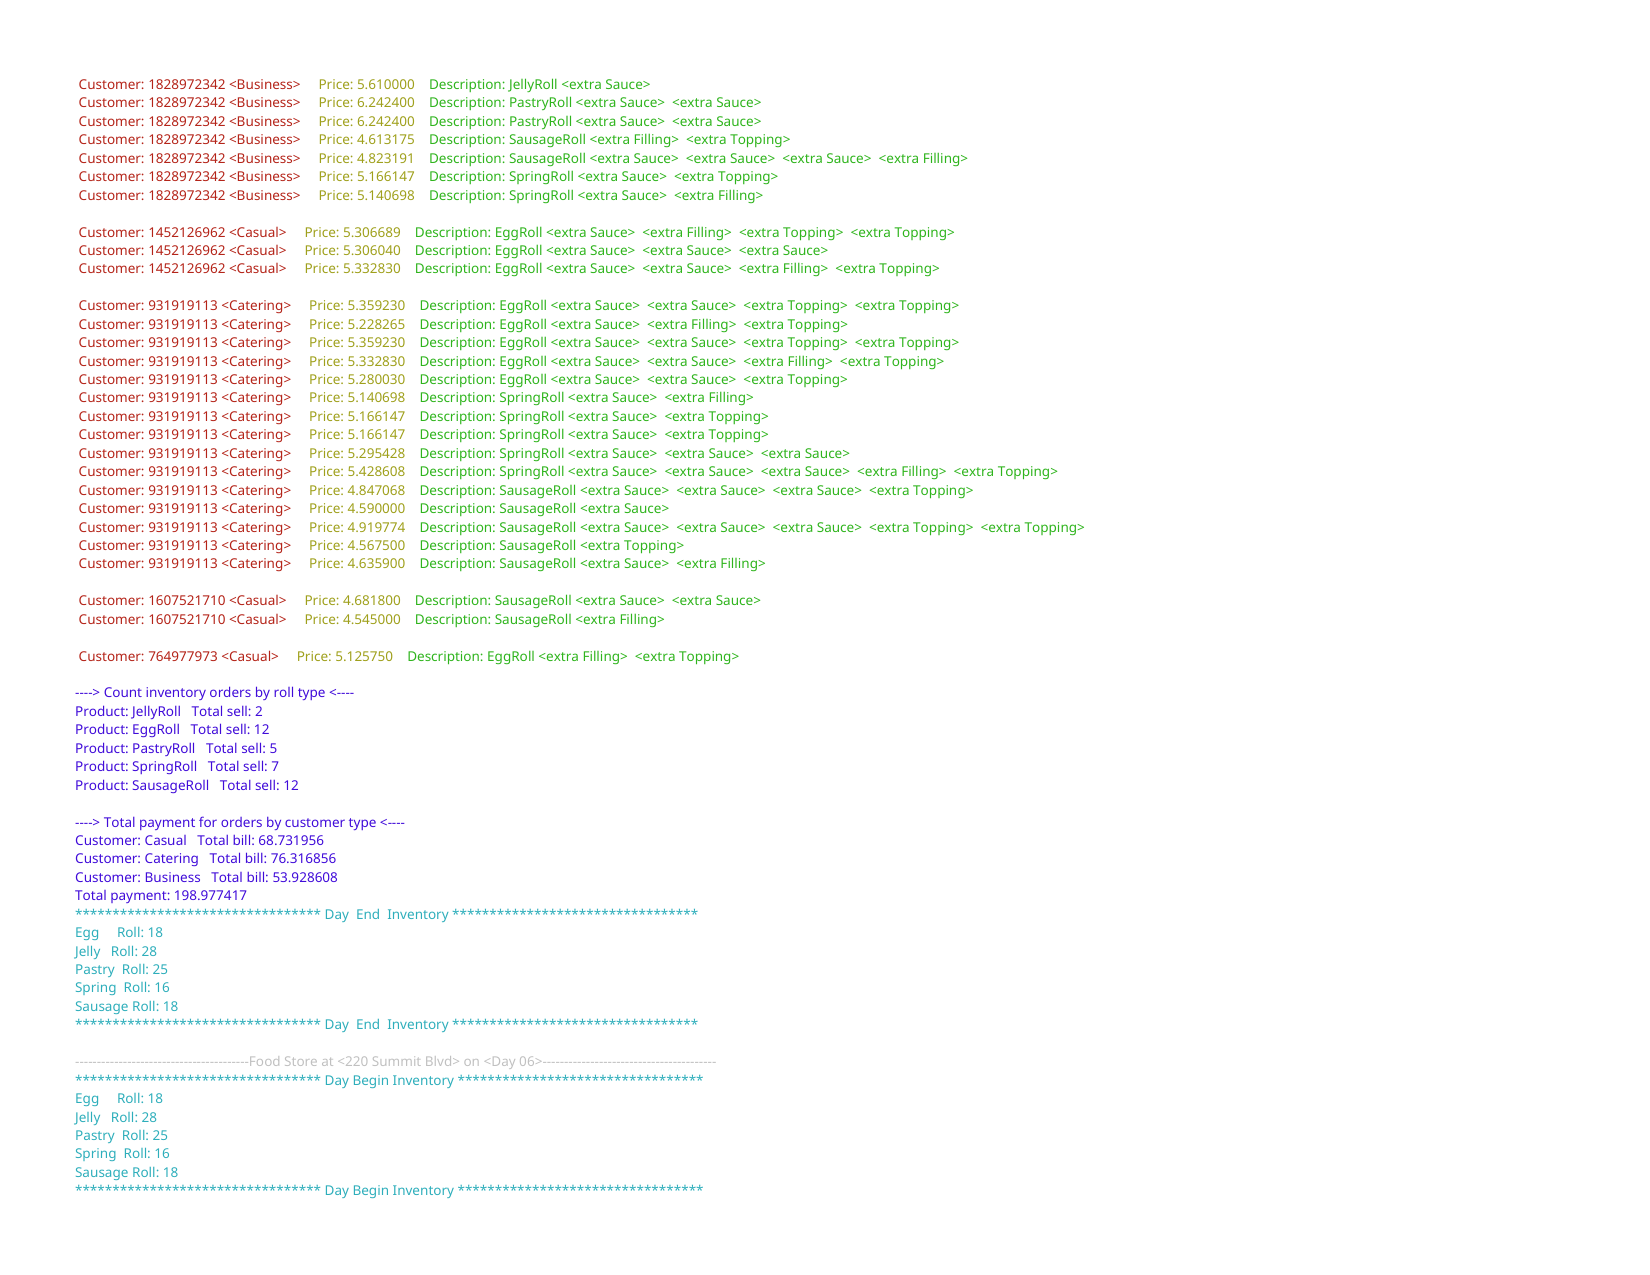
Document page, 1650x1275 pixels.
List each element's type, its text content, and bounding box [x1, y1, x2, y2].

text Customer: 931919113 <Catering> Price: 4.567500 Description: SausageRoll <extra Topping> [75, 536, 1575, 554]
text Product: JellyRoll Total sell: 2 [75, 702, 1575, 720]
text Product: PastryRoll Total sell: 5 [75, 739, 1575, 757]
text Customer: 931919113 <Catering> Price: 4.847068 Description: SausageRoll <extra Sauce> <extra Sauce> <extra Sauce> <extra Topping> [75, 481, 1575, 499]
text Customer: 931919113 <Catering> Price: 4.590000 Description: SausageRoll <extra Sauce> [75, 499, 1575, 517]
text Product: SpringRoll Total sell: 7 [75, 757, 1575, 776]
text Customer: 1828972342 <Business> Price: 6.242400 Description: PastryRoll <extra Sauce> <extra Sauce> [75, 112, 1575, 130]
text Pastry Roll: 25 [75, 960, 1575, 978]
text Egg Roll: 18 [75, 1089, 1575, 1107]
text Customer: 931919113 <Catering> Price: 4.635900 Description: SausageRoll <extra Sauce> <extra Filling> [75, 554, 1575, 573]
text Spring Roll: 16 [75, 978, 1575, 997]
text Customer: 931919113 <Catering> Price: 5.295428 Description: SpringRoll <extra Sauce> <extra Sauce> <extra Sauce> [75, 444, 1575, 462]
text ----------------------------------------Food Store at <220 Summit Blvd> on <Day 06>---------------------------------------- [75, 1052, 1575, 1071]
text Customer: 931919113 <Catering> Price: 5.359230 Description: EggRoll <extra Sauce> <extra Sauce> <extra Topping> <extra Topping> [75, 296, 1575, 315]
text ********************************* Day Begin Inventory ********************************* [75, 1181, 1575, 1200]
text Customer: 1828972342 <Business> Price: 5.140698 Description: SpringRoll <extra Sauce> <extra Filling> [75, 186, 1575, 204]
text ********************************* Day Begin Inventory ********************************* [75, 1071, 1575, 1089]
text Customer: 1828972342 <Business> Price: 6.242400 Description: PastryRoll <extra Sauce> <extra Sauce> [75, 93, 1575, 112]
text Product: EggRoll Total sell: 12 [75, 720, 1575, 739]
text Pastry Roll: 25 [75, 1126, 1575, 1144]
text Spring Roll: 16 [75, 1144, 1575, 1163]
text Customer: 1607521710 <Casual> Price: 4.545000 Description: SausageRoll <extra Filling> [75, 610, 1575, 628]
text Customer: 1828972342 <Business> Price: 4.823191 Description: SausageRoll <extra Sauce> <extra Sauce> <extra Sauce> <extra Filling> [75, 149, 1575, 167]
text ********************************* Day End Inventory ********************************* [75, 905, 1575, 923]
text Jelly Roll: 28 [75, 1107, 1575, 1126]
text Customer: 1828972342 <Business> Price: 5.166147 Description: SpringRoll <extra Sauce> <extra Topping> [75, 167, 1575, 186]
text Customer: 1452126962 <Casual> Price: 5.332830 Description: EggRoll <extra Sauce> <extra Sauce> <extra Filling> <extra Topping> [75, 259, 1575, 278]
text Customer: Catering Total bill: 76.316856 [75, 849, 1575, 868]
text Customer: 1452126962 <Casual> Price: 5.306689 Description: EggRoll <extra Sauce> <extra Filling> <extra Topping> <extra Topping> [75, 222, 1575, 241]
text Customer: 1828972342 <Business> Price: 4.613175 Description: SausageRoll <extra Filling> <extra Topping> [75, 130, 1575, 149]
text Customer: 931919113 <Catering> Price: 5.332830 Description: EggRoll <extra Sauce> <extra Sauce> <extra Filling> <extra Topping> [75, 352, 1575, 370]
text Product: SausageRoll Total sell: 12 [75, 776, 1575, 794]
text Customer: 931919113 <Catering> Price: 5.280030 Description: EggRoll <extra Sauce> <extra Sauce> <extra Topping> [75, 370, 1575, 388]
text Customer: 1828972342 <Business> Price: 5.610000 Description: JellyRoll <extra Sauce> [75, 75, 1575, 93]
text Customer: 931919113 <Catering> Price: 5.359230 Description: EggRoll <extra Sauce> <extra Sauce> <extra Topping> <extra Topping> [75, 333, 1575, 352]
text Customer: 931919113 <Catering> Price: 5.428608 Description: SpringRoll <extra Sauce> <extra Sauce> <extra Sauce> <extra Filling> <extra Topping> [75, 462, 1575, 481]
text Customer: 1452126962 <Casual> Price: 5.306040 Description: EggRoll <extra Sauce> <extra Sauce> <extra Sauce> [75, 241, 1575, 259]
text Customer: 931919113 <Catering> Price: 5.228265 Description: EggRoll <extra Sauce> <extra Filling> <extra Topping> [75, 315, 1575, 333]
text Customer: Casual Total bill: 68.731956 [75, 831, 1575, 849]
text ********************************* Day End Inventory ********************************* [75, 1015, 1575, 1034]
text ----> Count inventory orders by roll type <---- [75, 683, 1575, 702]
text Jelly Roll: 28 [75, 942, 1575, 960]
text Total payment: 198.977417 [75, 886, 1575, 905]
text ----> Total payment for orders by customer type <---- [75, 812, 1575, 831]
text Customer: 931919113 <Catering> Price: 4.919774 Description: SausageRoll <extra Sauce> <extra Sauce> <extra Sauce> <extra Topping> <extra Topping> [75, 517, 1575, 536]
text Customer: 1607521710 <Casual> Price: 4.681800 Description: SausageRoll <extra Sauce> <extra Sauce> [75, 591, 1575, 610]
text Sausage Roll: 18 [75, 997, 1575, 1015]
text Sausage Roll: 18 [75, 1163, 1575, 1181]
text Customer: 931919113 <Catering> Price: 5.140698 Description: SpringRoll <extra Sauce> <extra Filling> [75, 388, 1575, 407]
text Customer: Business Total bill: 53.928608 [75, 868, 1575, 886]
text Customer: 931919113 <Catering> Price: 5.166147 Description: SpringRoll <extra Sauce> <extra Topping> [75, 425, 1575, 444]
text Egg Roll: 18 [75, 923, 1575, 942]
text Customer: 764977973 <Casual> Price: 5.125750 Description: EggRoll <extra Filling> <extra Topping> [75, 647, 1575, 665]
text Customer: 931919113 <Catering> Price: 5.166147 Description: SpringRoll <extra Sauce> <extra Topping> [75, 407, 1575, 425]
